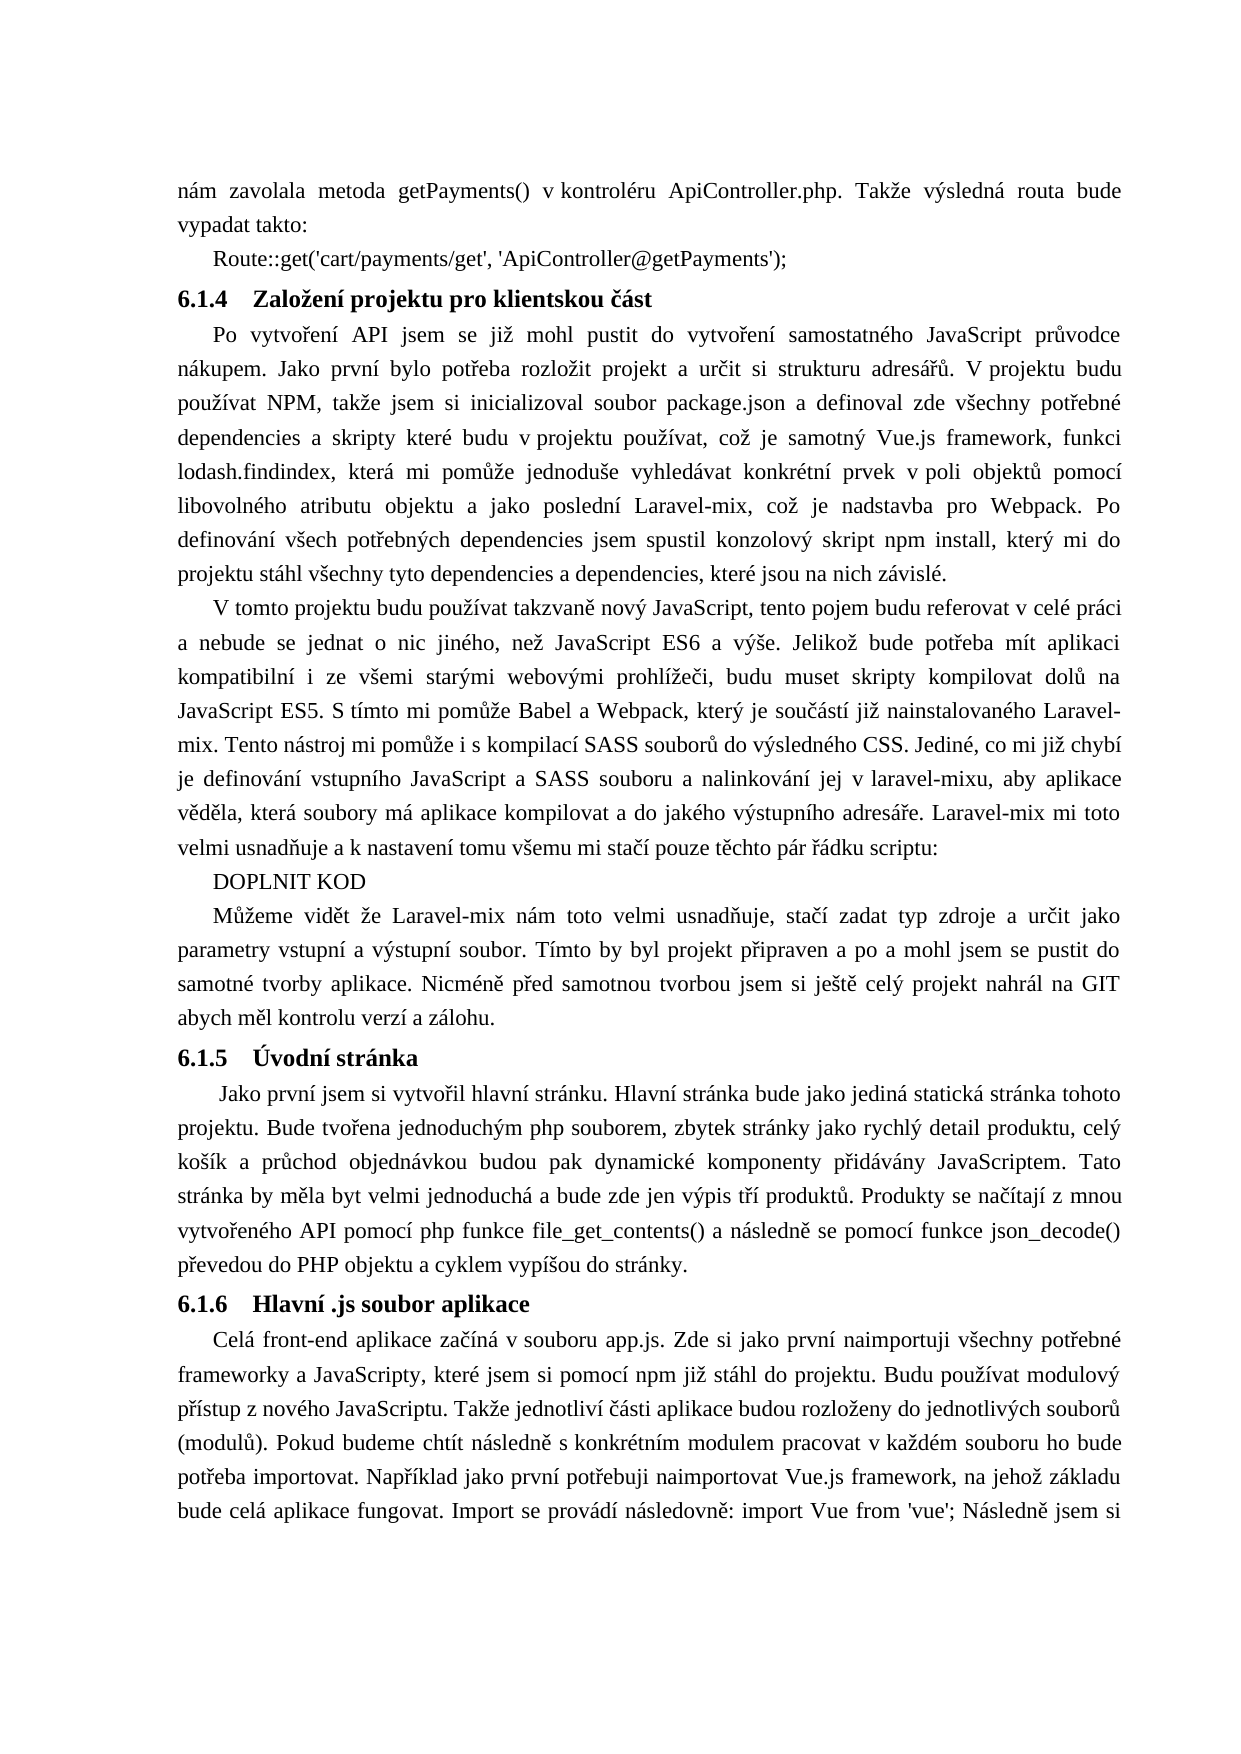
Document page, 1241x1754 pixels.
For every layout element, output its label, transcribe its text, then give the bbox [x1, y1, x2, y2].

text Route::get('cart/payments/get', 'ApiController@getPayments'); [177, 246, 1122, 272]
text Po vytvoření API jsem se již mohl pustit do vytvoření samostatného JavaScript průvodce nákupem. Jako první bylo potřeba rozložit projekt a určit si strukturu adresářů. V projektu budu používat NPM, takže jsem si inicializoval soubor package.json a definoval zde všechny potřebné dependencies a skripty které budu v projektu používat, což je samotný Vue.js framework, funkci lodash.findindex, která mi pomůže jednoduše vyhledávat konkrétní prvek v poli objektů pomocí libovolného atributu objektu a jako poslední Laravel-mix, což je nadstavba pro Webpack. Po definování všech potřebných dependencies jsem spustil konzolový skript npm install, který mi do projektu stáhl všechny tyto dependencies a dependencies, které jsou na nich závislé. [177, 321, 1122, 587]
subtitle Založení projektu pro klientskou část [177, 284, 1122, 313]
subtitle Hlavní .js soubor aplikace [177, 1289, 1122, 1318]
text Můžeme vidět že Laravel-mix nám toto velmi usnadňuje, stačí zadat typ zdroje a určit jako parametry vstupní a výstupní soubor. Tímto by byl projekt připraven a po a mohl jsem se pustit do samotné tvorby aplikace. Nicméně před samotnou tvorbou jsem si ještě celý projekt nahrál na GIT abych měl kontrolu verzí a zálohu. [177, 902, 1122, 1031]
text Jako první jsem si vytvořil hlavní stránku. Hlavní stránka bude jako jediná statická stránka tohoto projektu. Bude tvořena jednoduchým php souborem, zbytek stránky jako rychlý detail produktu, celý košík a průchod objednávkou budou pak dynamické komponenty přidávány JavaScriptem. Tato stránka by měla byt velmi jednoduchá a bude zde jen výpis tří produktů. Produkty se načítají z mnou vytvořeného API pomocí php funkce file_get_contents() a následně se pomocí funkce json_decode() převedou do PHP objektu a cyklem vypíšou do stránky. [177, 1080, 1122, 1277]
text V tomto projektu budu používat takzvaně nový JavaScript, tento pojem budu referovat v celé práci a nebude se jednat o nic jiného, než JavaScript ES6 a výše. Jelikož bude potřeba mít aplikaci kompatibilní i ze všemi starými webovými prohlížeči, budu muset skripty kompilovat dolů na JavaScript ES5. S tímto mi pomůže Babel a Webpack, který je součástí již nainstalovaného Laravel-mix. Tento nástroj mi pomůže i s kompilací SASS souborů do výsledného CSS. Jediné, co mi již chybí je definování vstupního JavaScript a SASS souboru a nalinkování jej v laravel-mixu, aby aplikace věděla, která soubory má aplikace kompilovat a do jakého výstupního adresáře. Laravel-mix mi toto velmi usnadňuje a k nastavení tomu všemu mi stačí pouze těchto pár řádku scriptu: [177, 594, 1122, 860]
subtitle Úvodní stránka [177, 1043, 1122, 1072]
text DOPLNIT KOD [177, 868, 1122, 894]
